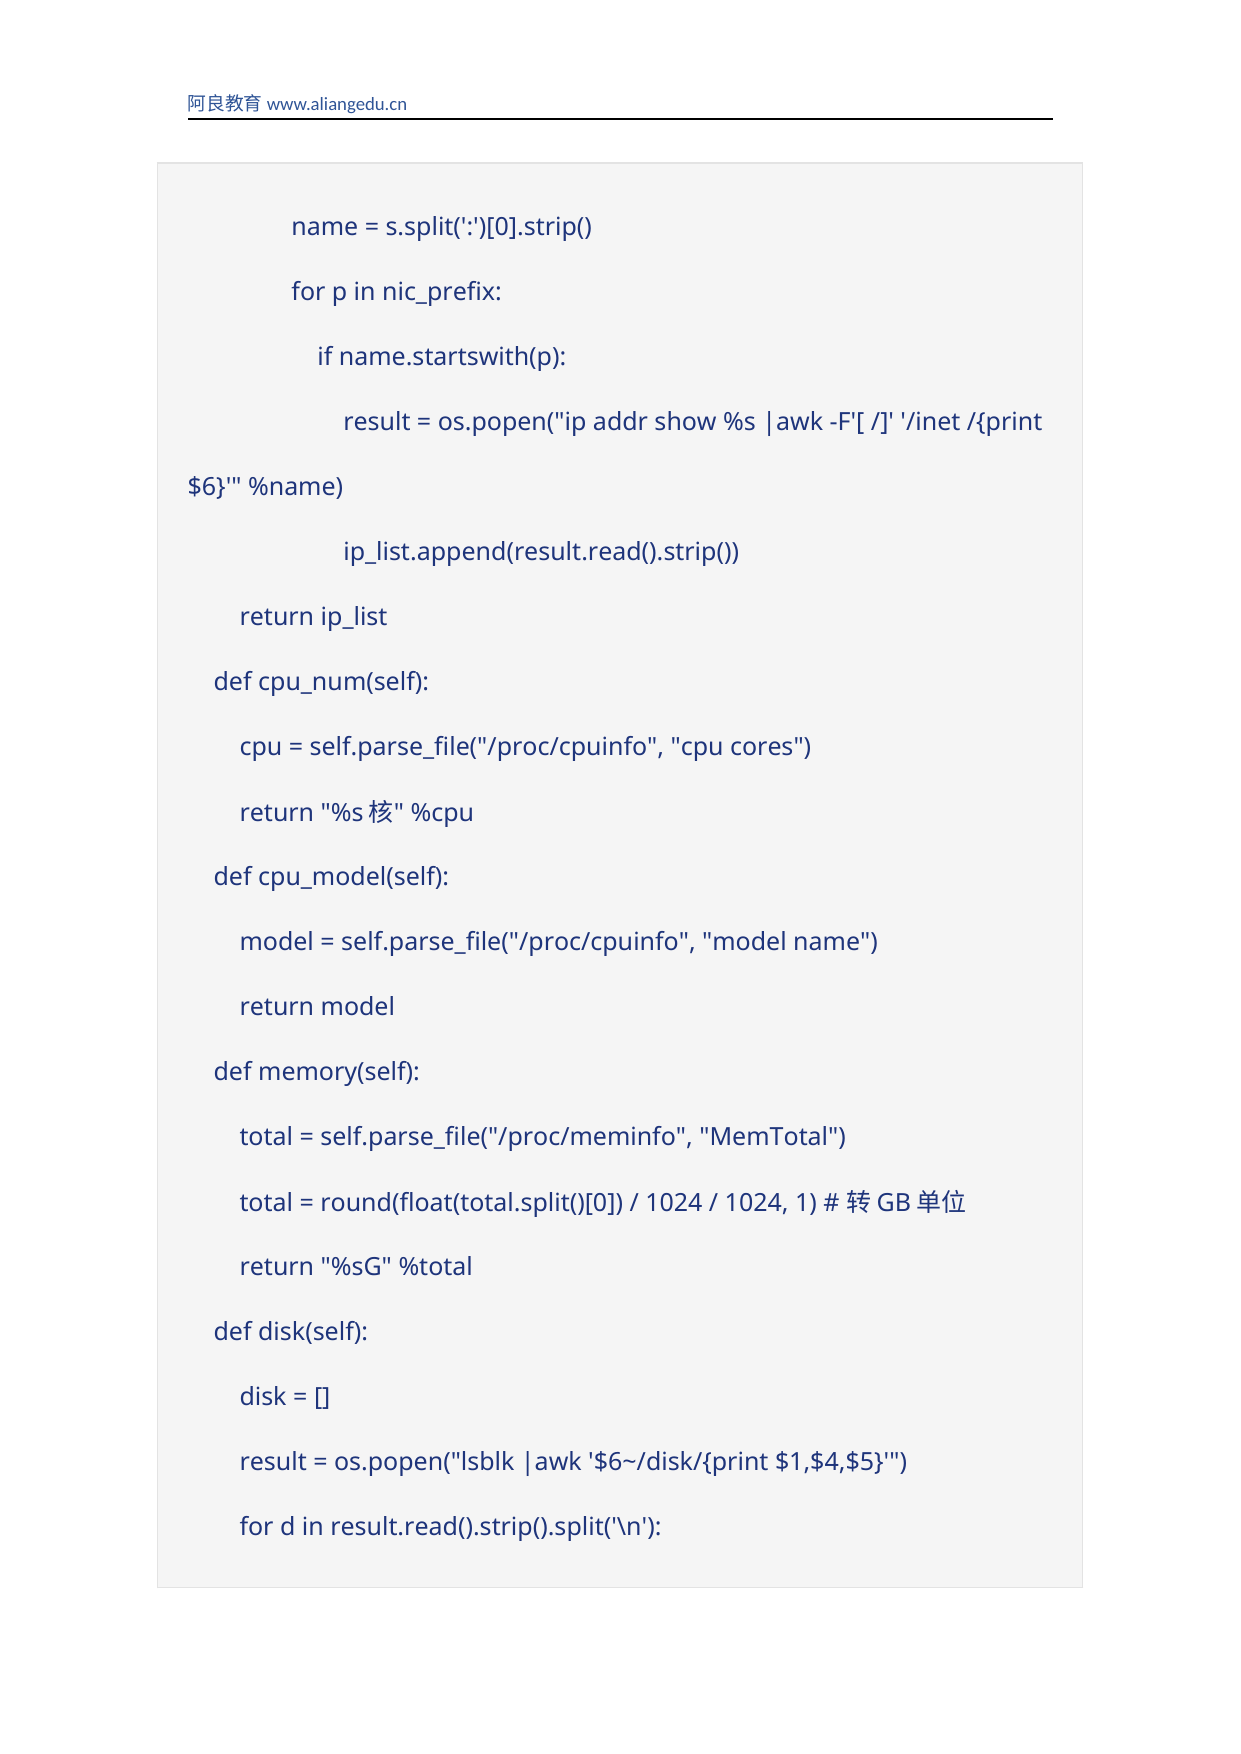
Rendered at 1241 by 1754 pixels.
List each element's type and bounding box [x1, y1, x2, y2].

text [158, 164, 1082, 1587]
